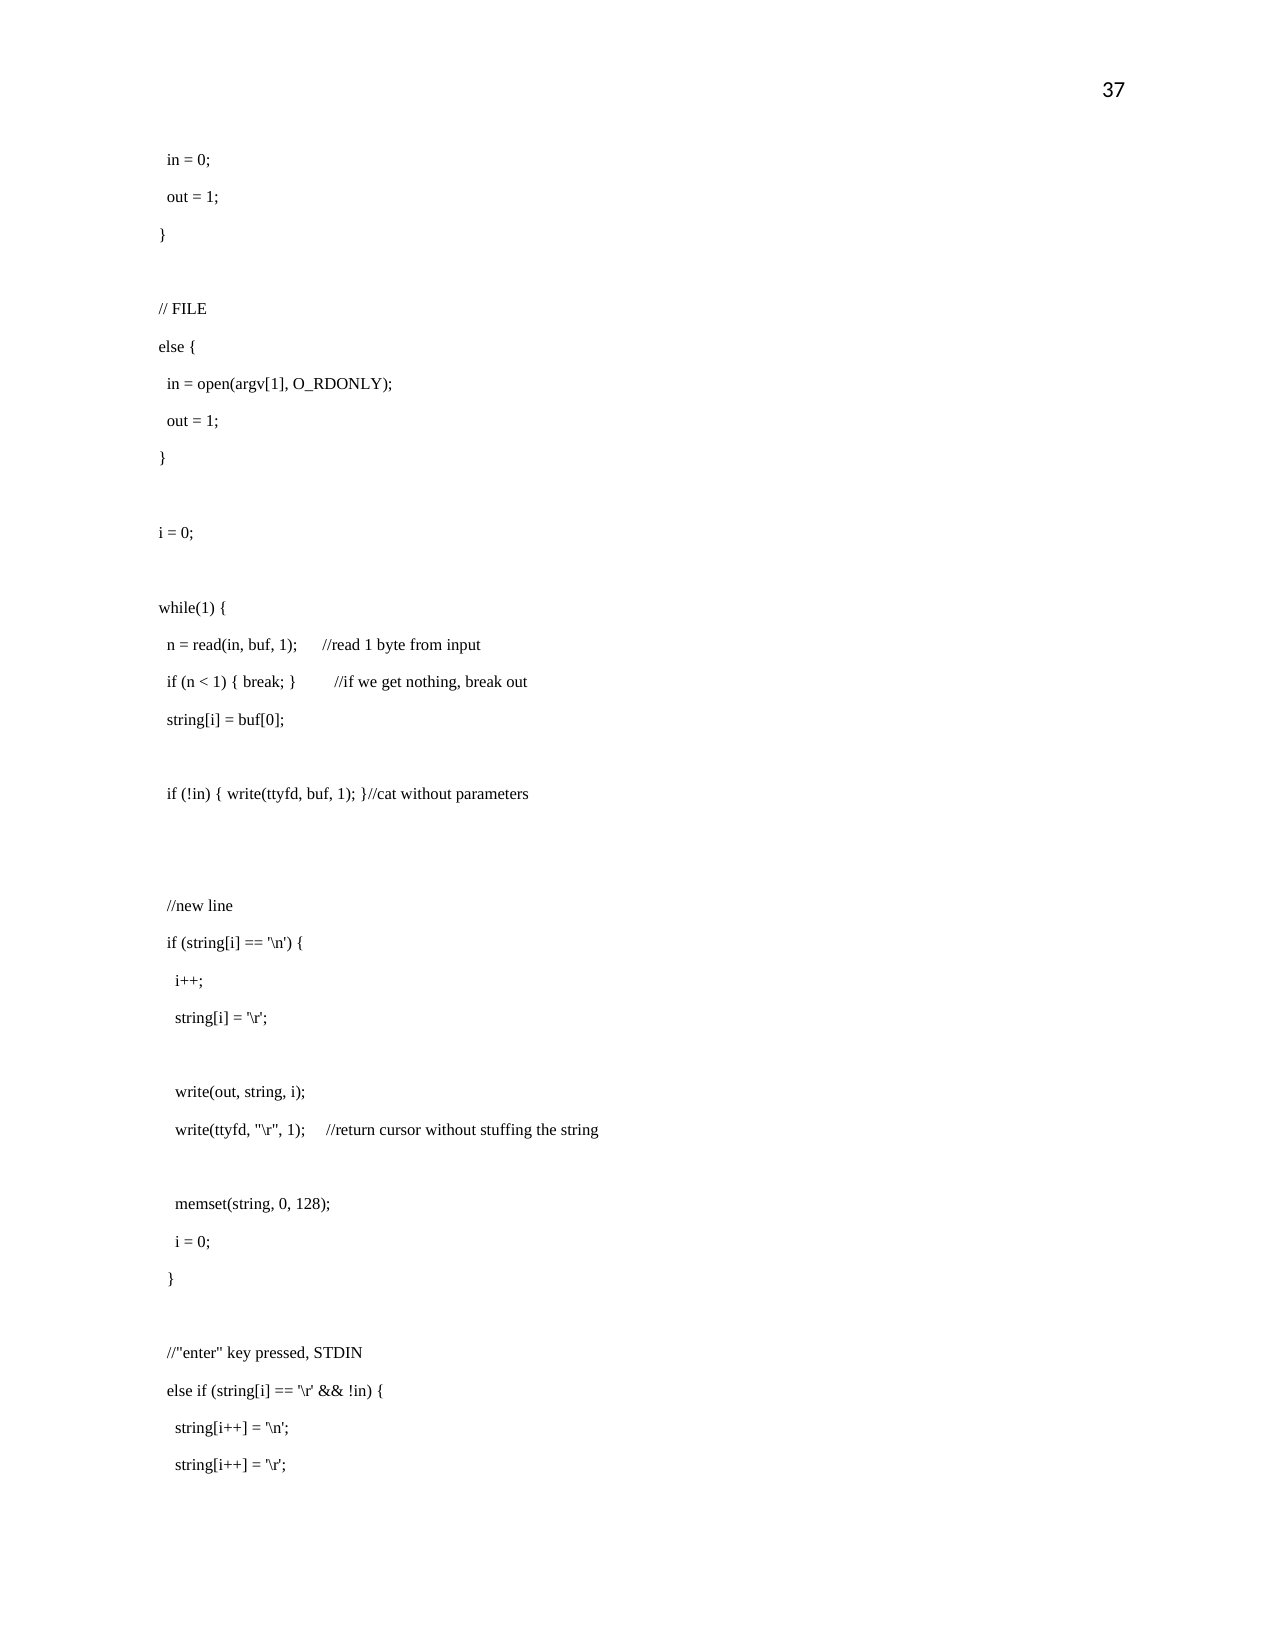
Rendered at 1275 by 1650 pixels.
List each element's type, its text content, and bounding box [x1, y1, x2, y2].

text string[i] = '\r'; [150, 1008, 1125, 1027]
text } [150, 1269, 1125, 1288]
text else { [150, 336, 1125, 356]
text in = 0; [150, 150, 1125, 169]
text i++; [150, 970, 1125, 989]
text out = 1; [150, 411, 1125, 430]
text } [150, 448, 1125, 467]
text i = 0; [150, 1231, 1125, 1251]
text in = open(argv[1], O_RDONLY); [150, 374, 1125, 393]
text string[i++] = '\r'; [150, 1455, 1125, 1474]
text //new line [150, 896, 1125, 915]
text n = read(in, buf, 1); //read 1 byte from input [150, 635, 1125, 654]
text if (n < 1) { break; } //if we get nothing, break out [150, 672, 1125, 691]
text string[i++] = '\n'; [150, 1418, 1125, 1437]
text } [150, 224, 1125, 244]
text // FILE [150, 299, 1125, 318]
text memset(string, 0, 128); [150, 1194, 1125, 1213]
text out = 1; [150, 187, 1125, 206]
text while(1) { [150, 597, 1125, 617]
text i = 0; [150, 523, 1125, 542]
text string[i] = buf[0]; [150, 709, 1125, 728]
text write(out, string, i); [150, 1082, 1125, 1101]
text else if (string[i] == '\r' && !in) { [150, 1381, 1125, 1400]
text //"enter" key pressed, STDIN [150, 1343, 1125, 1362]
text write(ttyfd, "\r", 1); //return cursor without stuffing the string [150, 1119, 1125, 1139]
text if (string[i] == '\n') { [150, 933, 1125, 952]
text if (!in) { write(ttyfd, buf, 1); }//cat without parameters [150, 784, 1125, 803]
